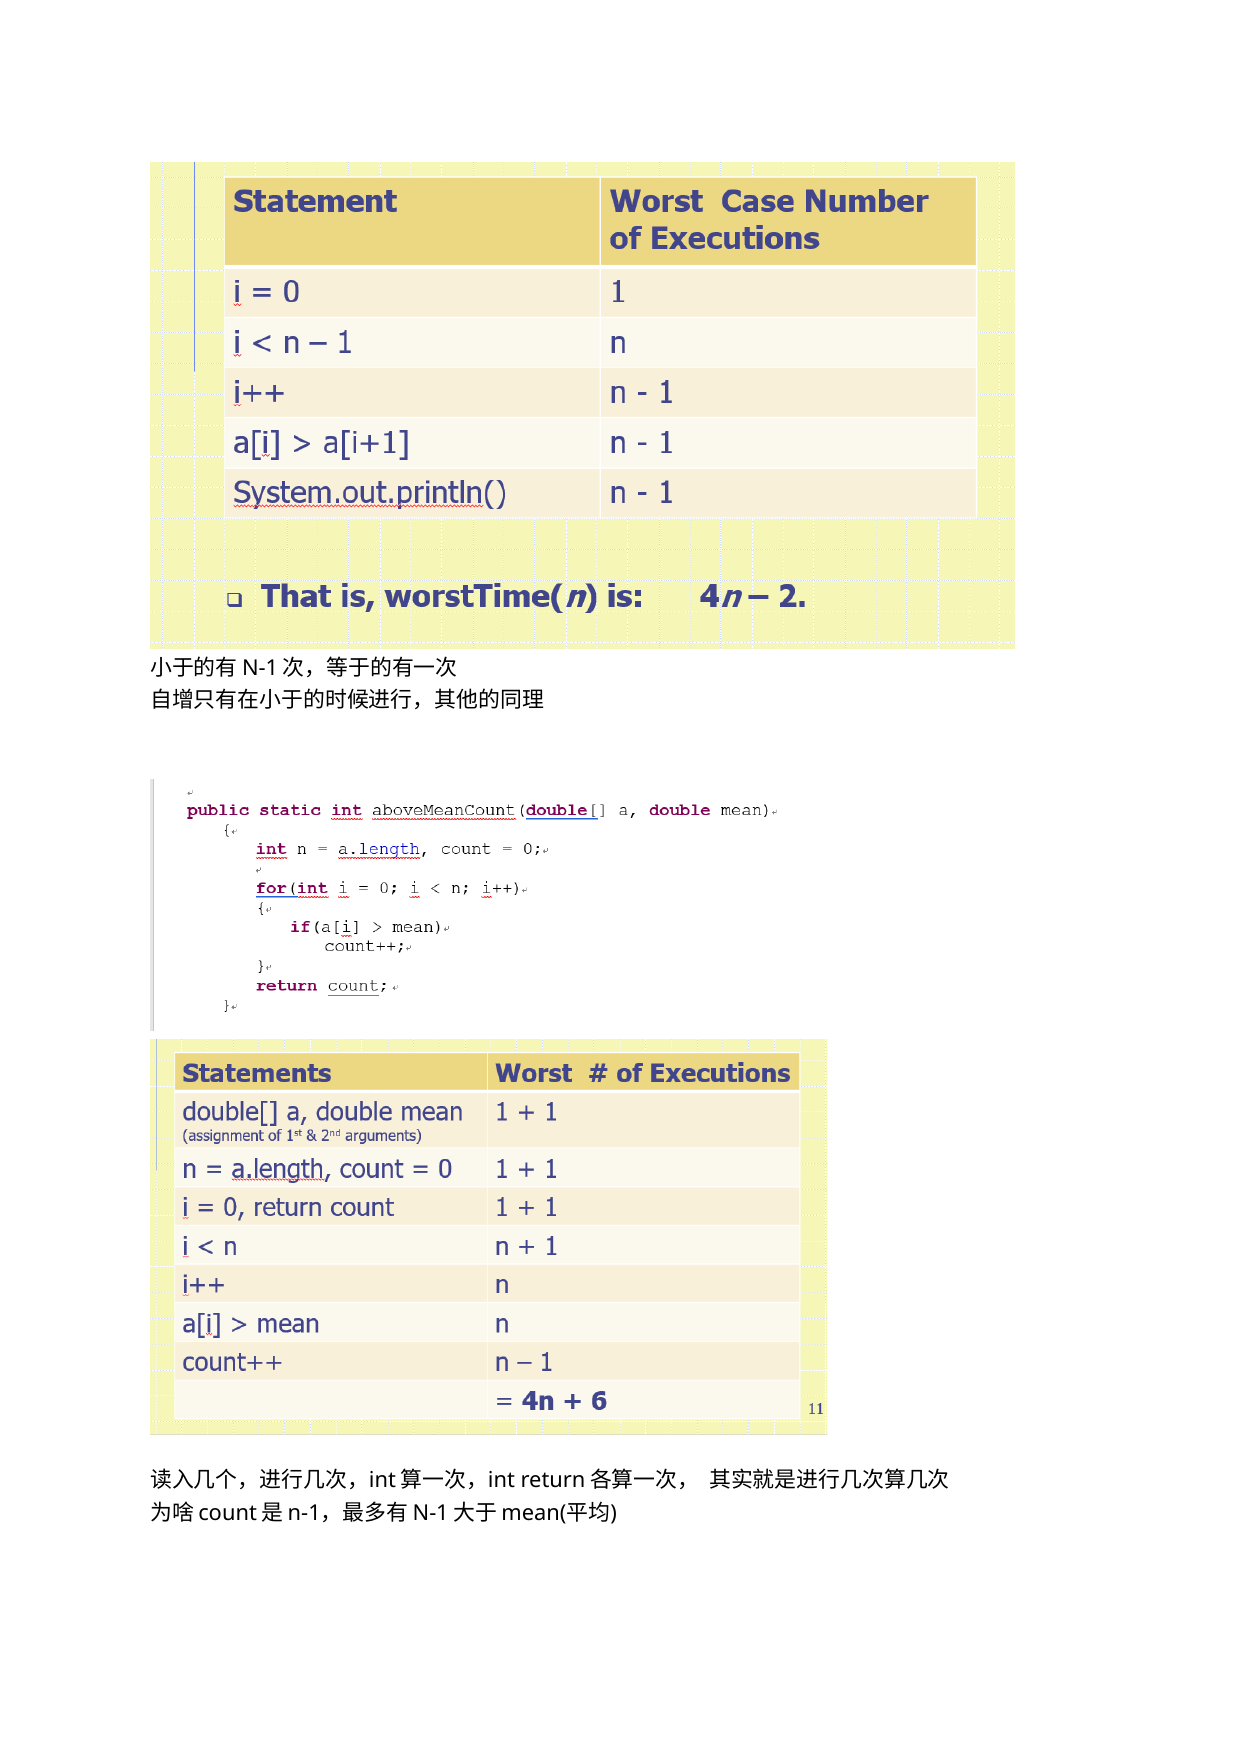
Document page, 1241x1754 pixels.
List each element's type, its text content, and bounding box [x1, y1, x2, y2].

text 自增只有在小于的时候进行，其他的同理 [150, 682, 1090, 714]
text 读入几个，进行几次，int算一次，int return各算一次， 其实就是进行几次算几次 [150, 1462, 1090, 1494]
picture [150, 162, 1016, 649]
picture [150, 779, 811, 1031]
text 小于的有N-1次，等于的有一次 [150, 649, 1090, 682]
picture [150, 1039, 828, 1435]
text 为啥count是n-1，最多有N-1大于mean(平均) [150, 1494, 1090, 1527]
